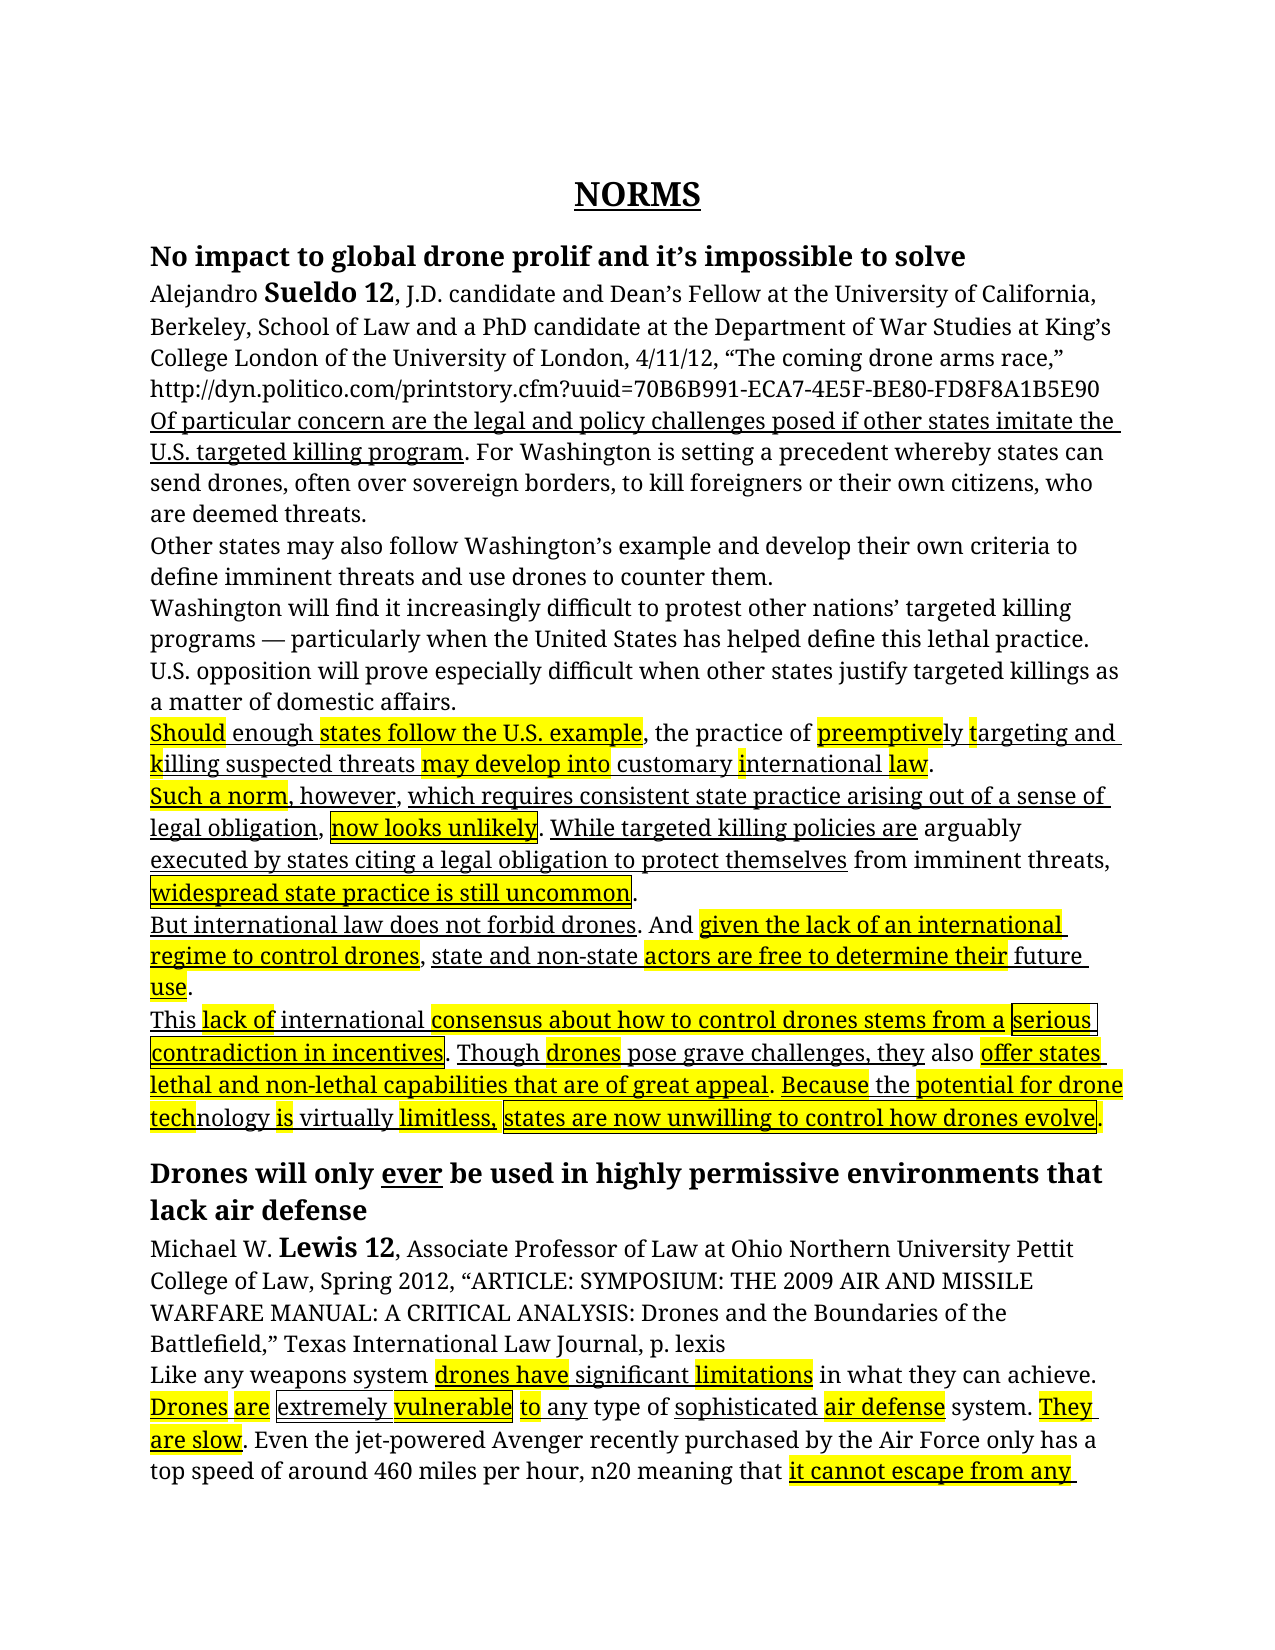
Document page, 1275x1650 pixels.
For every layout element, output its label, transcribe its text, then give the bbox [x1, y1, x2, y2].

subtitle norms [150, 171, 1125, 216]
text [150, 1359, 1125, 1486]
text Michael W. Lewis 12, Associate Professor of Law at Ohio Northern University Pettit College of Law, Spring 2012, “ARTICLE: SYMPOSIUM: THE 2009 AIR AND MISSILE WARFARE MANUAL: A CRITICAL ANALYSIS: Drones and the Boundaries of the Battlefield,” Texas International Law Journal, p. lexis [150, 1228, 1125, 1359]
text Such a norm, however, which requires consistent state practice arising out of a sense of legal obligation, now looks unlikely. While targeted killing policies are arguably executed by states citing a legal obligation to protect themselves from imminent threats, widespread state practice is still uncommon. [150, 779, 1125, 909]
text Should enough states follow the U.S. example, the practice of preemptively targeting and killing suspected threats may develop into customary international law. [928, 717, 1125, 779]
text Of particular concern are the legal and policy challenges posed if other states imitate the U.S. targeted killing program. For Washington is setting a precedent whereby states can send drones, often over sovereign borders, to kill foreigners or their own citizens, who are deemed threats. [150, 404, 1125, 529]
subtitle Drones will only ever be used in highly permissive environments that lack air defense [150, 1154, 1125, 1228]
text Washington will find it increasingly difficult to protest other nations’ targeted killing programs — particularly when the United States has helped define this lethal practice. U.S. opposition will prove especially difficult when other states justify targeted killings as a matter of domestic affairs. [150, 592, 1125, 717]
text But international law does not forbid drones. And given the lack of an international regime to control drones, state and non-state actors are free to determine their future use. [150, 909, 1125, 1002]
text Should enough states follow the U.S. example, the practice of preemptively targeting and killing suspected threats may develop into customary international law. [611, 717, 889, 775]
text This lack of international consensus about how to control drones stems from a serious contradiction in incentives. Though drones pose grave challenges, they also offer states lethal and non-lethal capabilities that are of great appeal. Because the potential for drone technology is virtually limitless, states are now unwilling to control how drones evolve. [445, 1002, 1125, 1134]
text Alejandro Sueldo 12, J.D. candidate and Dean’s Fellow at the University of California, Berkeley, School of Law and a PhD candidate at the Department of War Studies at King’s College London of the University of London, 4/11/12, “The coming drone arms race,” http://dyn.politico.com/printstory.cfm?uuid=70B6B991-ECA7-4E5F-BE80-FD8F8A1B5E90 [150, 274, 1125, 404]
text Other states may also follow Washington’s example and develop their own criteria to define imminent threats and use drones to counter them. [150, 529, 1125, 592]
subtitle No impact to global drone prolif and it’s impossible to solve [150, 237, 1125, 274]
text This lack of international consensus about how to control drones stems from a serious contradiction in incentives. Though drones pose grave challenges, they also offer states lethal and non-lethal capabilities that are of great appeal. Because the potential for drone technology is virtually limitless, states are now unwilling to control how drones evolve. [150, 1002, 1097, 1030]
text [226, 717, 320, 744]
